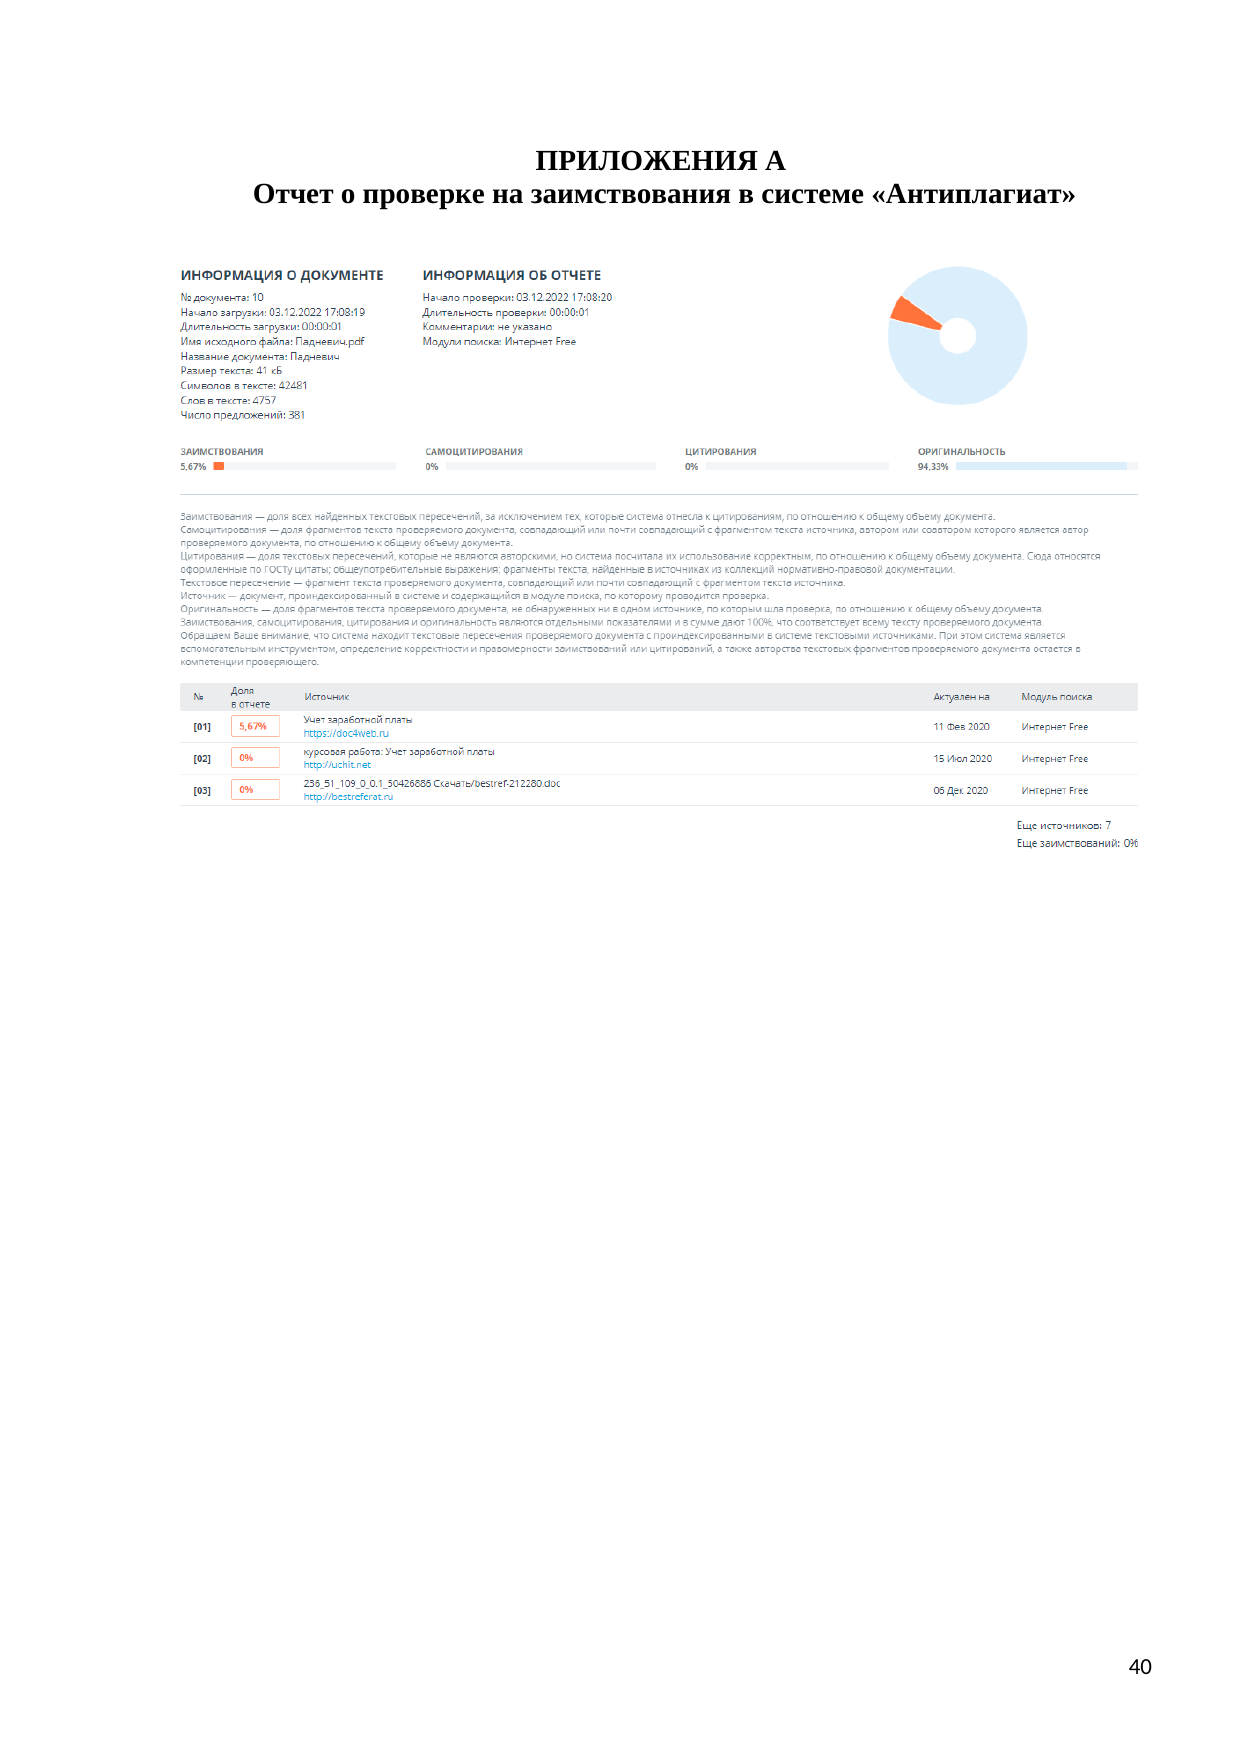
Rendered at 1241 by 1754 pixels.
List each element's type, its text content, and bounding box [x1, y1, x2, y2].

subtitle Приложения А Отчет о проверке на заимствования в системе «Антиплагиат» [177, 143, 1152, 210]
picture [177, 248, 1182, 863]
